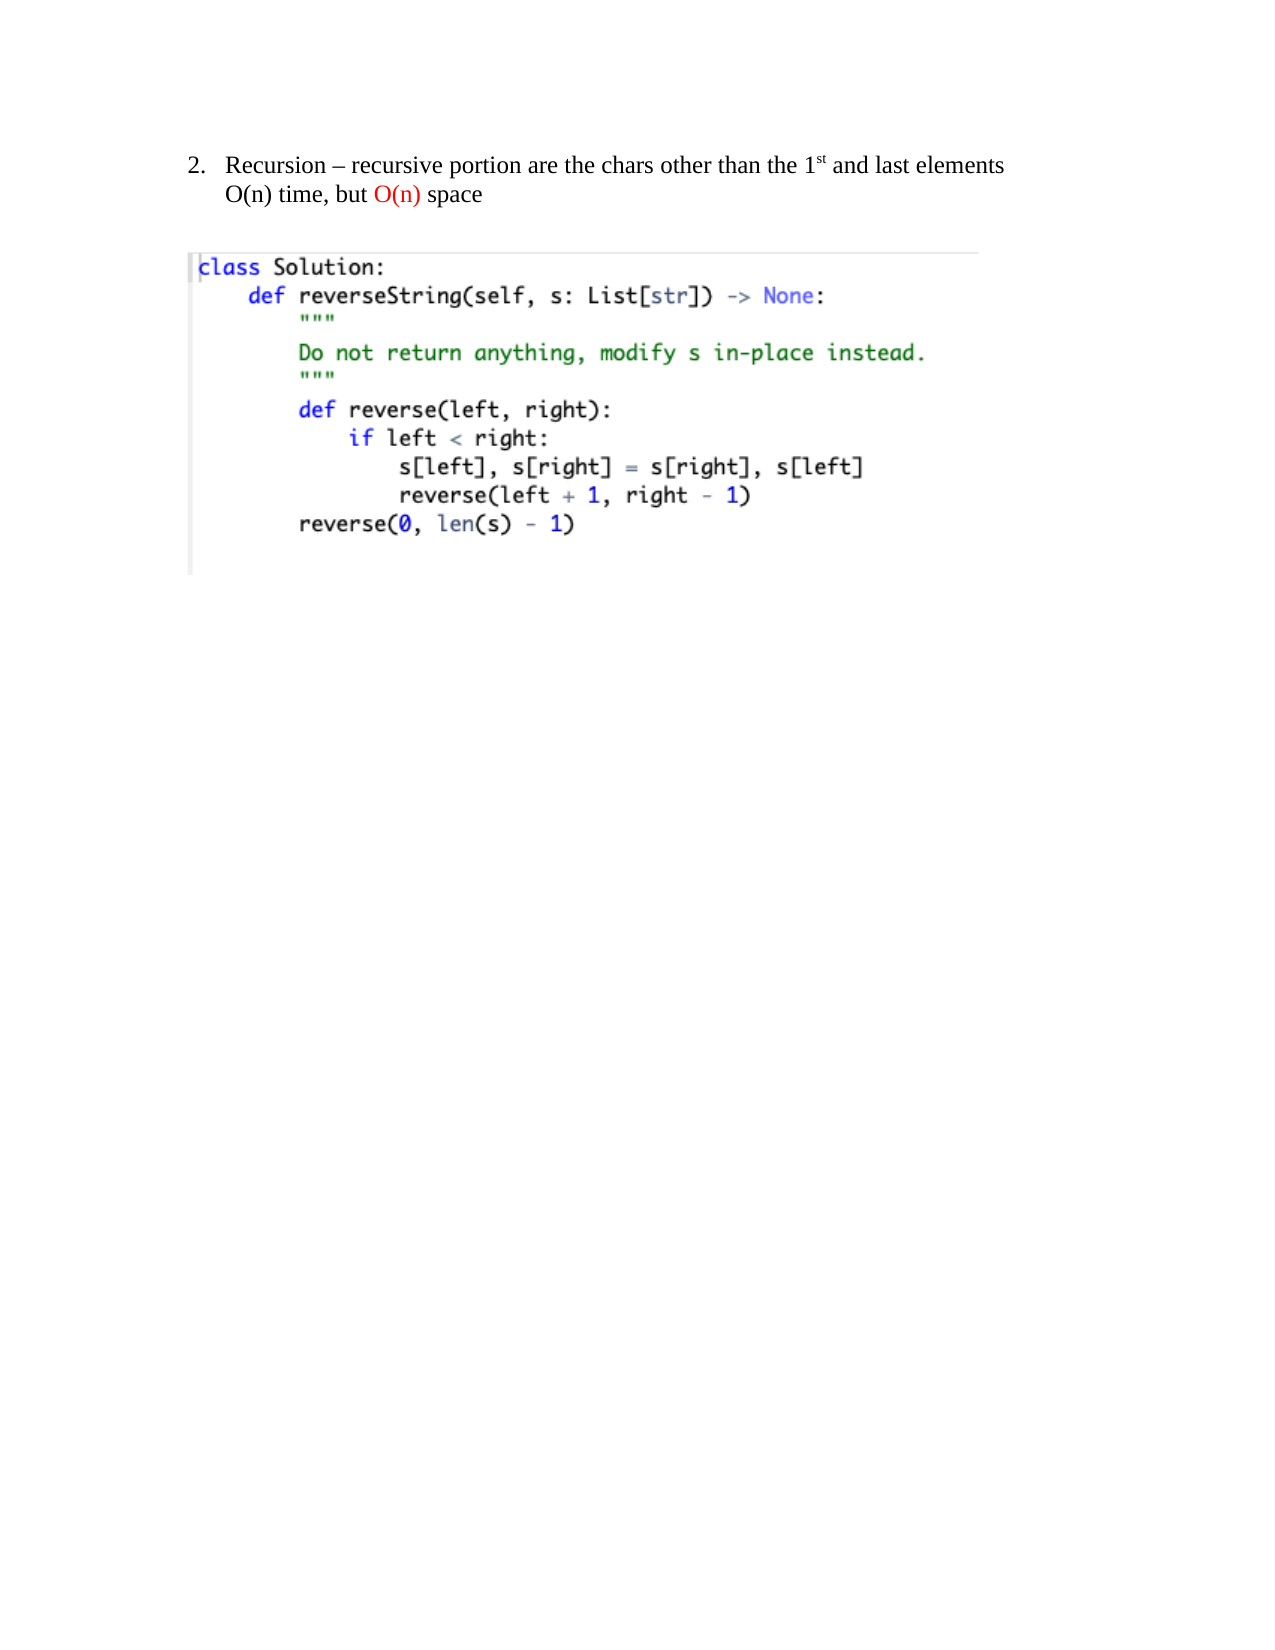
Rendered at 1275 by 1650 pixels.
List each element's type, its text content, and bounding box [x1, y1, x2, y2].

picture [187, 236, 979, 575]
list Recursion – recursive portion are the chars other than the 1st and last elements [187, 150, 1125, 179]
list O(n) time, but O(n) space [225, 179, 1125, 236]
